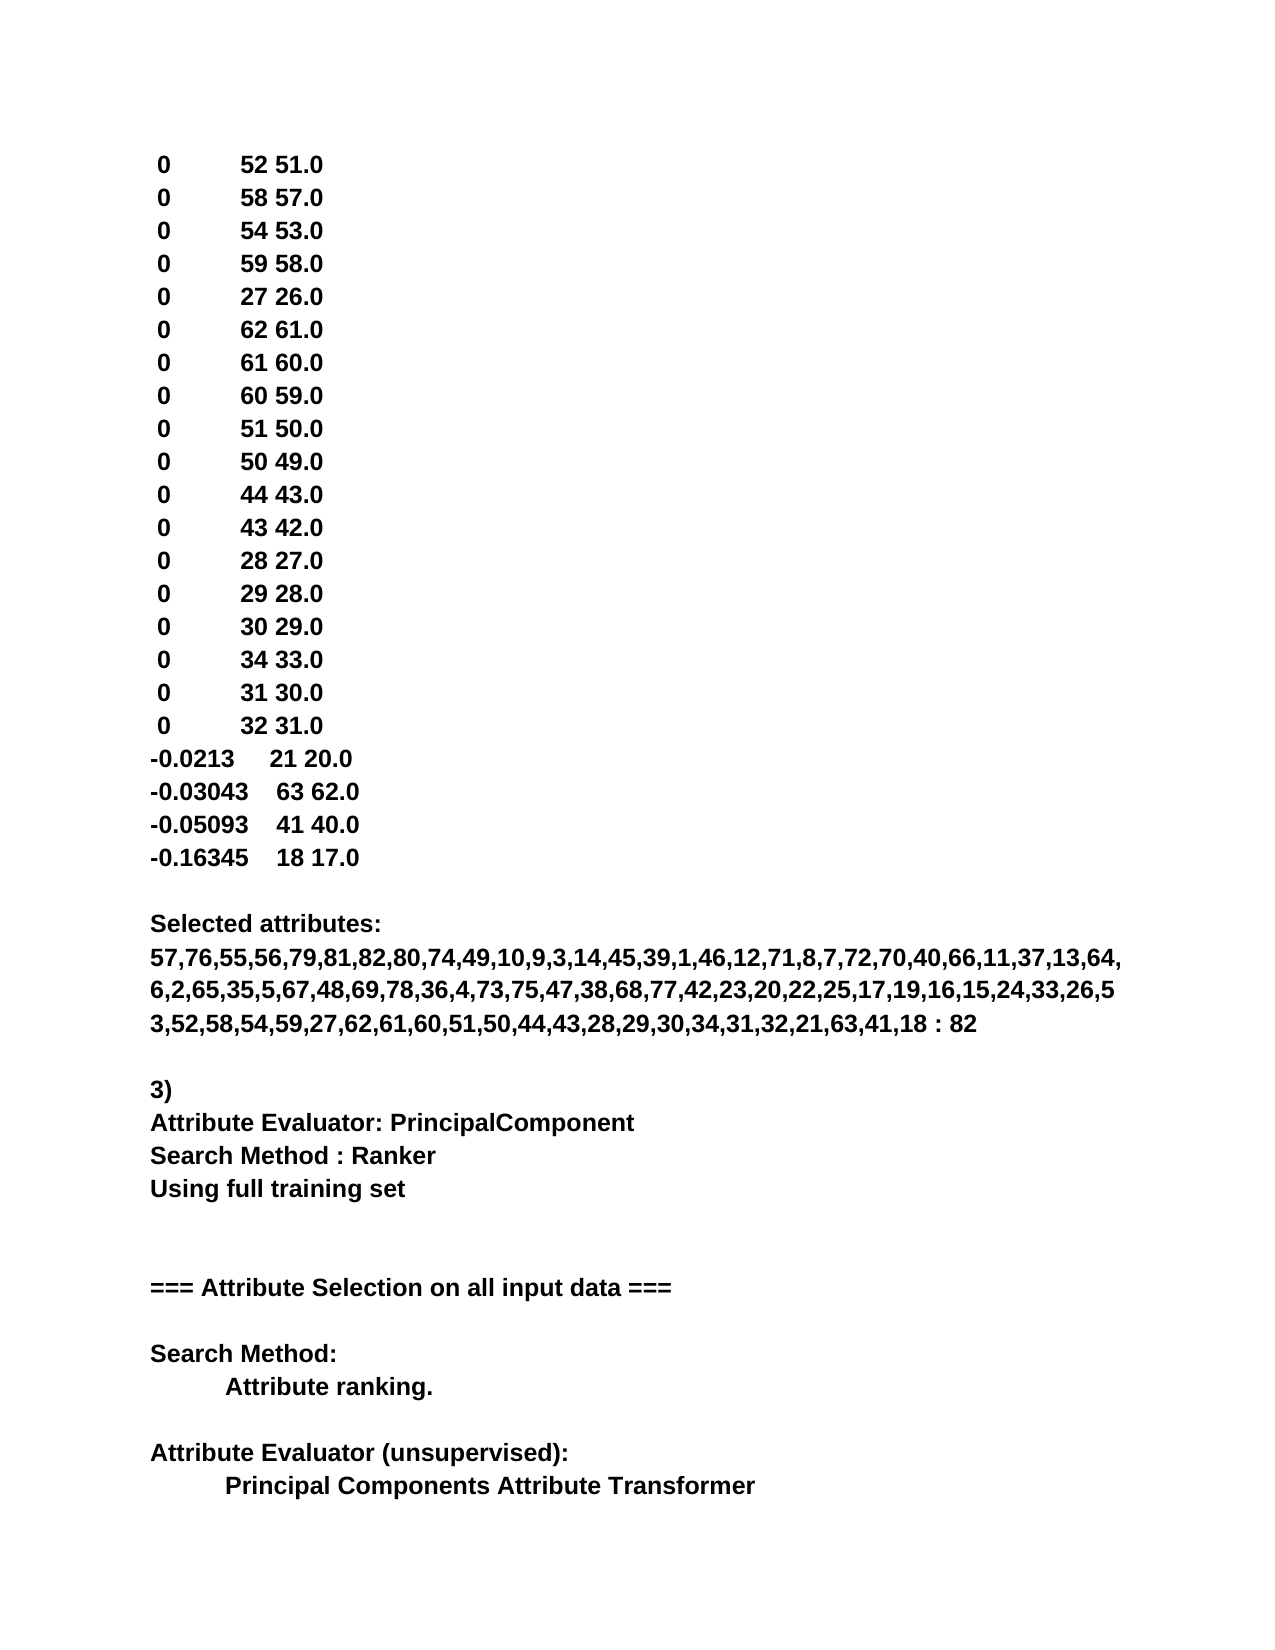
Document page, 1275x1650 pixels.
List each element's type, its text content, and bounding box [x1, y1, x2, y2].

text 0 32 31.0 [150, 711, 1125, 740]
text -0.05093 41 40.0 [150, 810, 1125, 839]
text Attribute Evaluator (unsupervised): [150, 1438, 1125, 1467]
text -0.16345 18 17.0 [150, 843, 1125, 872]
text === Attribute Selection on all input data === [150, 1273, 1125, 1301]
text 0 51 50.0 [150, 414, 1125, 443]
text 0 44 43.0 [150, 480, 1125, 509]
text 0 34 33.0 [150, 645, 1125, 674]
text 0 43 42.0 [150, 513, 1125, 542]
text 0 60 59.0 [150, 381, 1125, 410]
text Search Method: [150, 1339, 1125, 1367]
text Search Method : Ranker [150, 1141, 1125, 1169]
text 0 58 57.0 [150, 183, 1125, 212]
text Principal Components Attribute Transformer [150, 1471, 1125, 1499]
text -0.0213 21 20.0 [150, 744, 1125, 773]
text Attribute ranking. [150, 1372, 1125, 1401]
text 0 29 28.0 [150, 579, 1125, 608]
text 0 62 61.0 [150, 315, 1125, 344]
text 0 59 58.0 [150, 249, 1125, 278]
text 0 52 51.0 [150, 150, 1125, 179]
text -0.03043 63 62.0 [150, 777, 1125, 806]
text Attribute Evaluator: PrincipalComponent [150, 1108, 1125, 1136]
text 0 28 27.0 [150, 546, 1125, 575]
text 0 61 60.0 [150, 348, 1125, 377]
text 0 31 30.0 [150, 678, 1125, 707]
text Using full training set [150, 1174, 1125, 1202]
text 0 54 53.0 [150, 216, 1125, 245]
text 0 27 26.0 [150, 282, 1125, 311]
text Selected attributes: 57,76,55,56,79,81,82,80,74,49,10,9,3,14,45,39,1,46,12,71,8,7,72,70,40,66,11,37,13,64,6,2,65,35,5,67,48,69,78,36,4,73,75,47,38,68,77,42,23,20,22,25,17,19,16,15,24,33,26,53,52,58,54,59,27,62,61,60,51,50,44,43,28,29,30,34,31,32,21,63,41,18 : 82 [150, 909, 1125, 1037]
text 0 30 29.0 [150, 612, 1125, 641]
text 0 50 49.0 [150, 447, 1125, 476]
text 3) [150, 1074, 1125, 1103]
